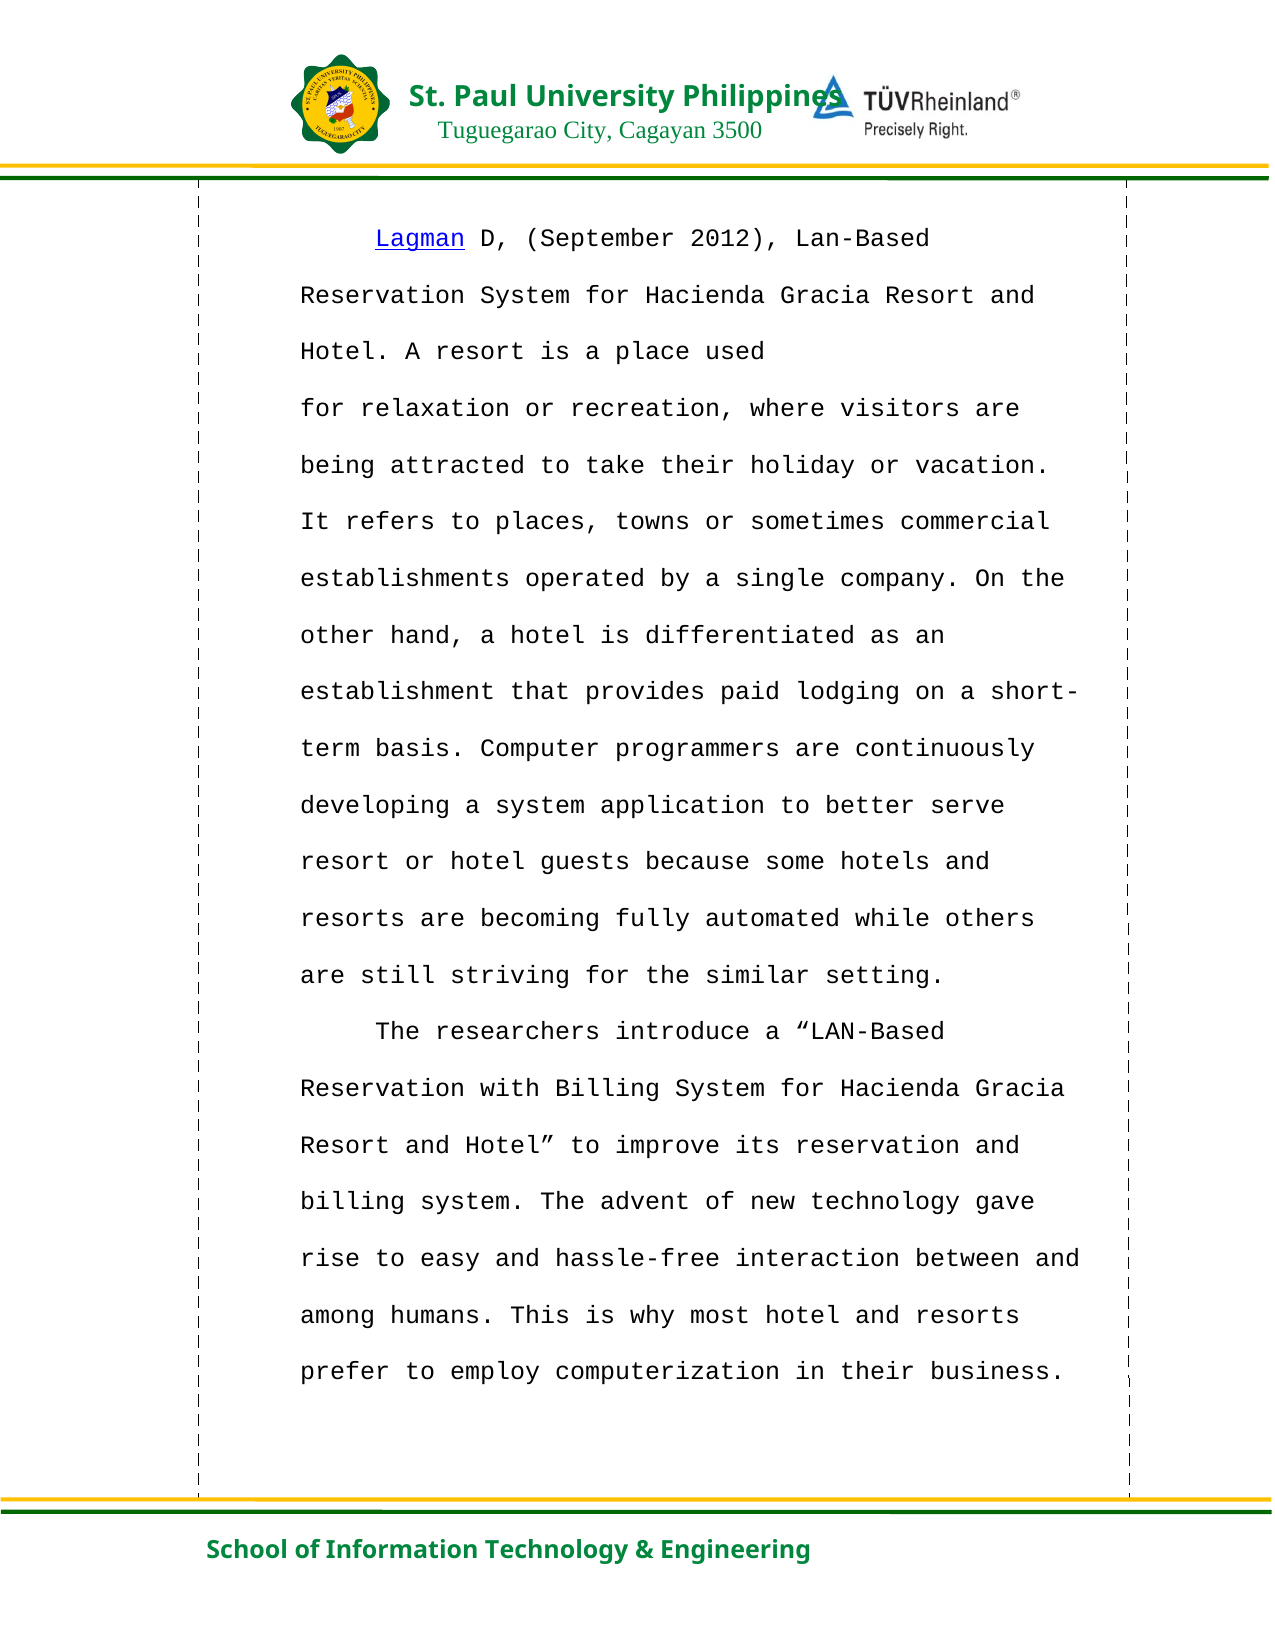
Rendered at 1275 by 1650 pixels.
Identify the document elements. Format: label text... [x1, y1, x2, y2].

picture [811, 71, 1022, 141]
picture [289, 53, 391, 155]
text Lagman D, (September 2012), Lan-Based Reservation System for Hacienda Gracia Resort and Hotel. A resort is a place used for relaxation or recreation, where visitors are being attracted to take their holiday or vacation. It refers to places, towns or sometimes commercial establishments operated by a single company. On the other hand, a hotel is differentiated as an establishment that provides paid lodging on a short-term basis. Computer programmers are continuously developing a system application to better serve resort or hotel guests because some hotels and resorts are becoming fully automated while others are still striving for the similar setting. The researchers introduce a “LAN-Based Reservation with Billing System for Hacienda Gracia Resort and Hotel” to improve its reservation and billing system. The advent of new technology gave rise to easy and hassle-free interaction between and among humans. This is why most hotel and resorts prefer to employ computerization in their business. [300, 226, 1087, 1387]
